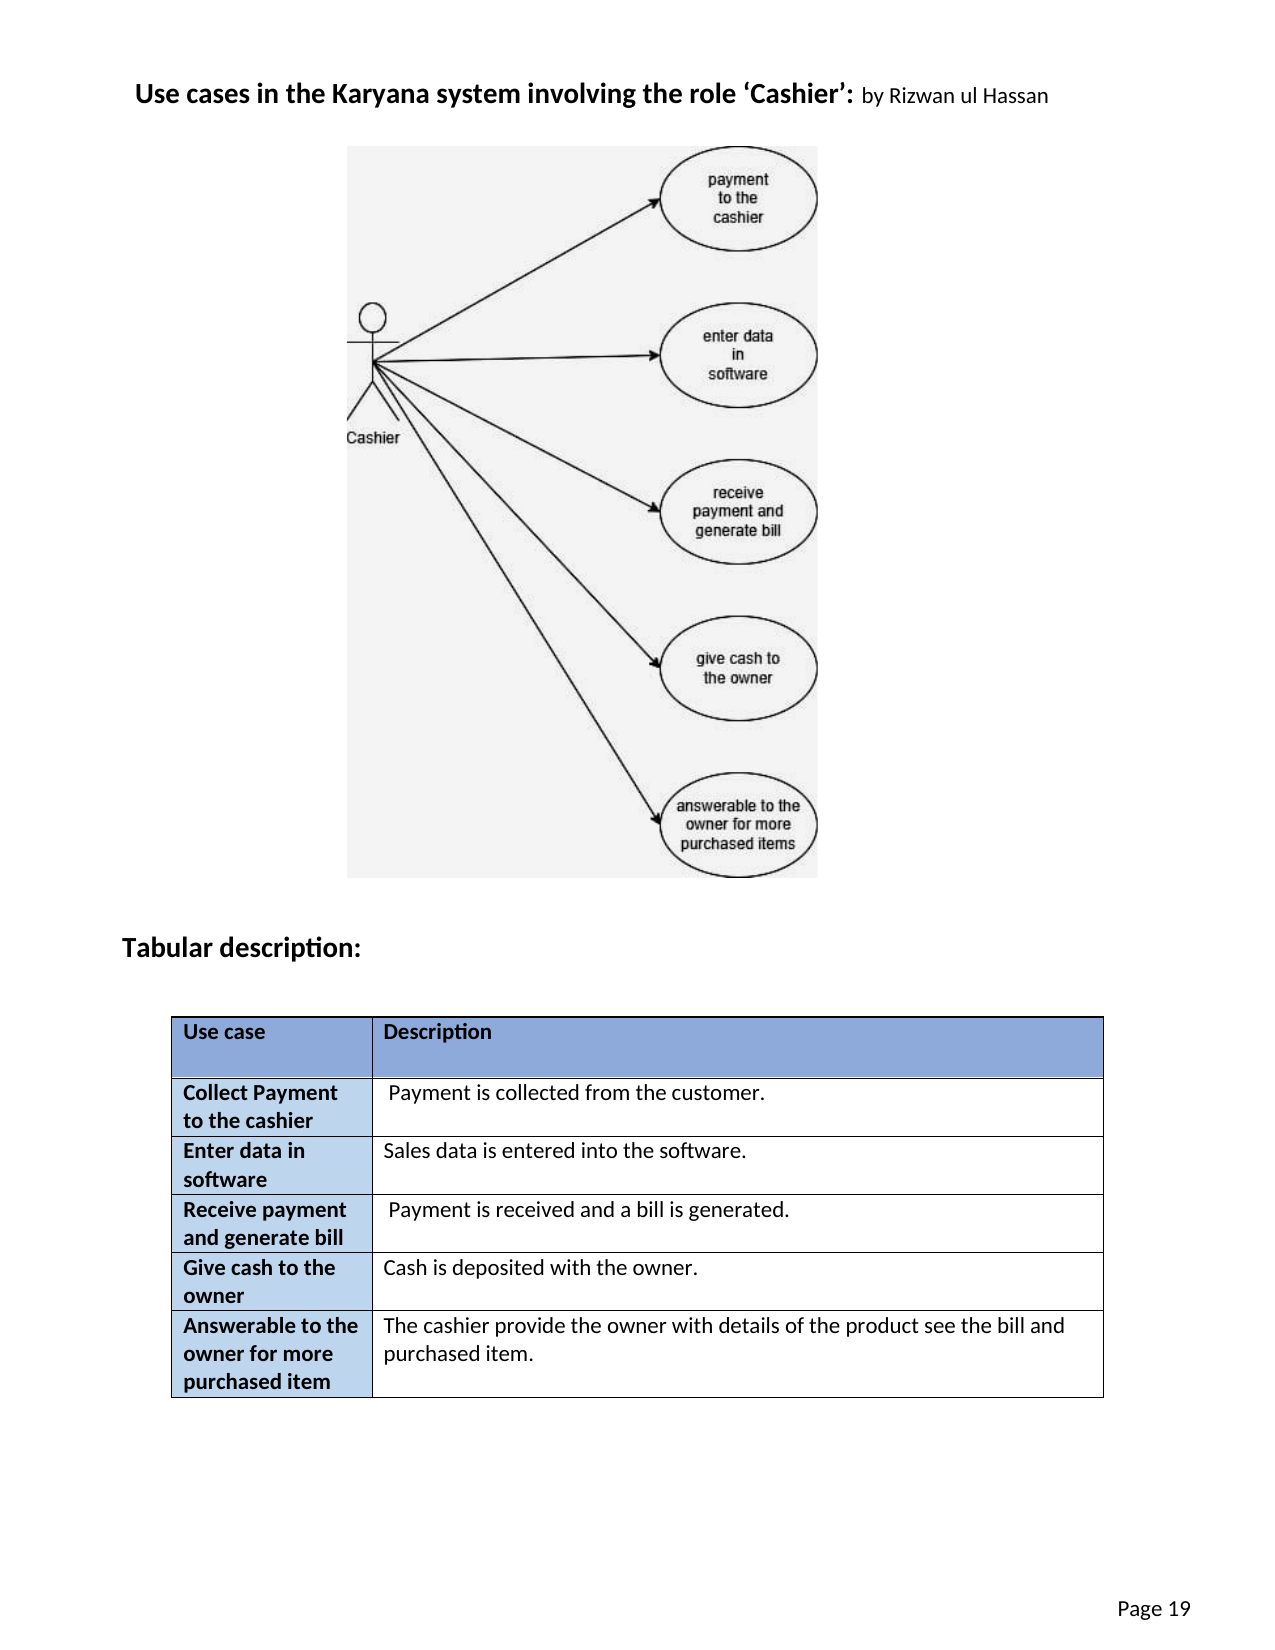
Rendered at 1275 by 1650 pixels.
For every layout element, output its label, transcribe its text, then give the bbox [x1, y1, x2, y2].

table_cell Answerable to the owner for more purchased item [172, 1311, 372, 1397]
table_cell The cashier provide the owner with details of the product see the bill and purchased item. [373, 1311, 1103, 1397]
table_cell Payment is collected from the customer. [373, 1079, 1103, 1136]
text Use cases in the Karyana system involving the role ‘Cashier’: by Rizwan ul Hassan [122, 75, 1191, 111]
table_header Use case [172, 1018, 372, 1077]
text Tabular description: [122, 929, 1191, 964]
table_cell Enter data in software [172, 1137, 372, 1194]
table_cell Sales data is entered into the software. [373, 1137, 1103, 1194]
table_header Description [373, 1018, 1103, 1077]
table_cell Collect Payment to the cashier [172, 1079, 372, 1136]
table_cell Payment is received and a bill is generated. [373, 1195, 1103, 1252]
table_cell Cash is deposited with the owner. [373, 1253, 1103, 1310]
picture [346, 146, 818, 878]
table_cell Receive payment and generate bill [172, 1195, 372, 1252]
table_cell Give cash to the owner [172, 1253, 372, 1310]
